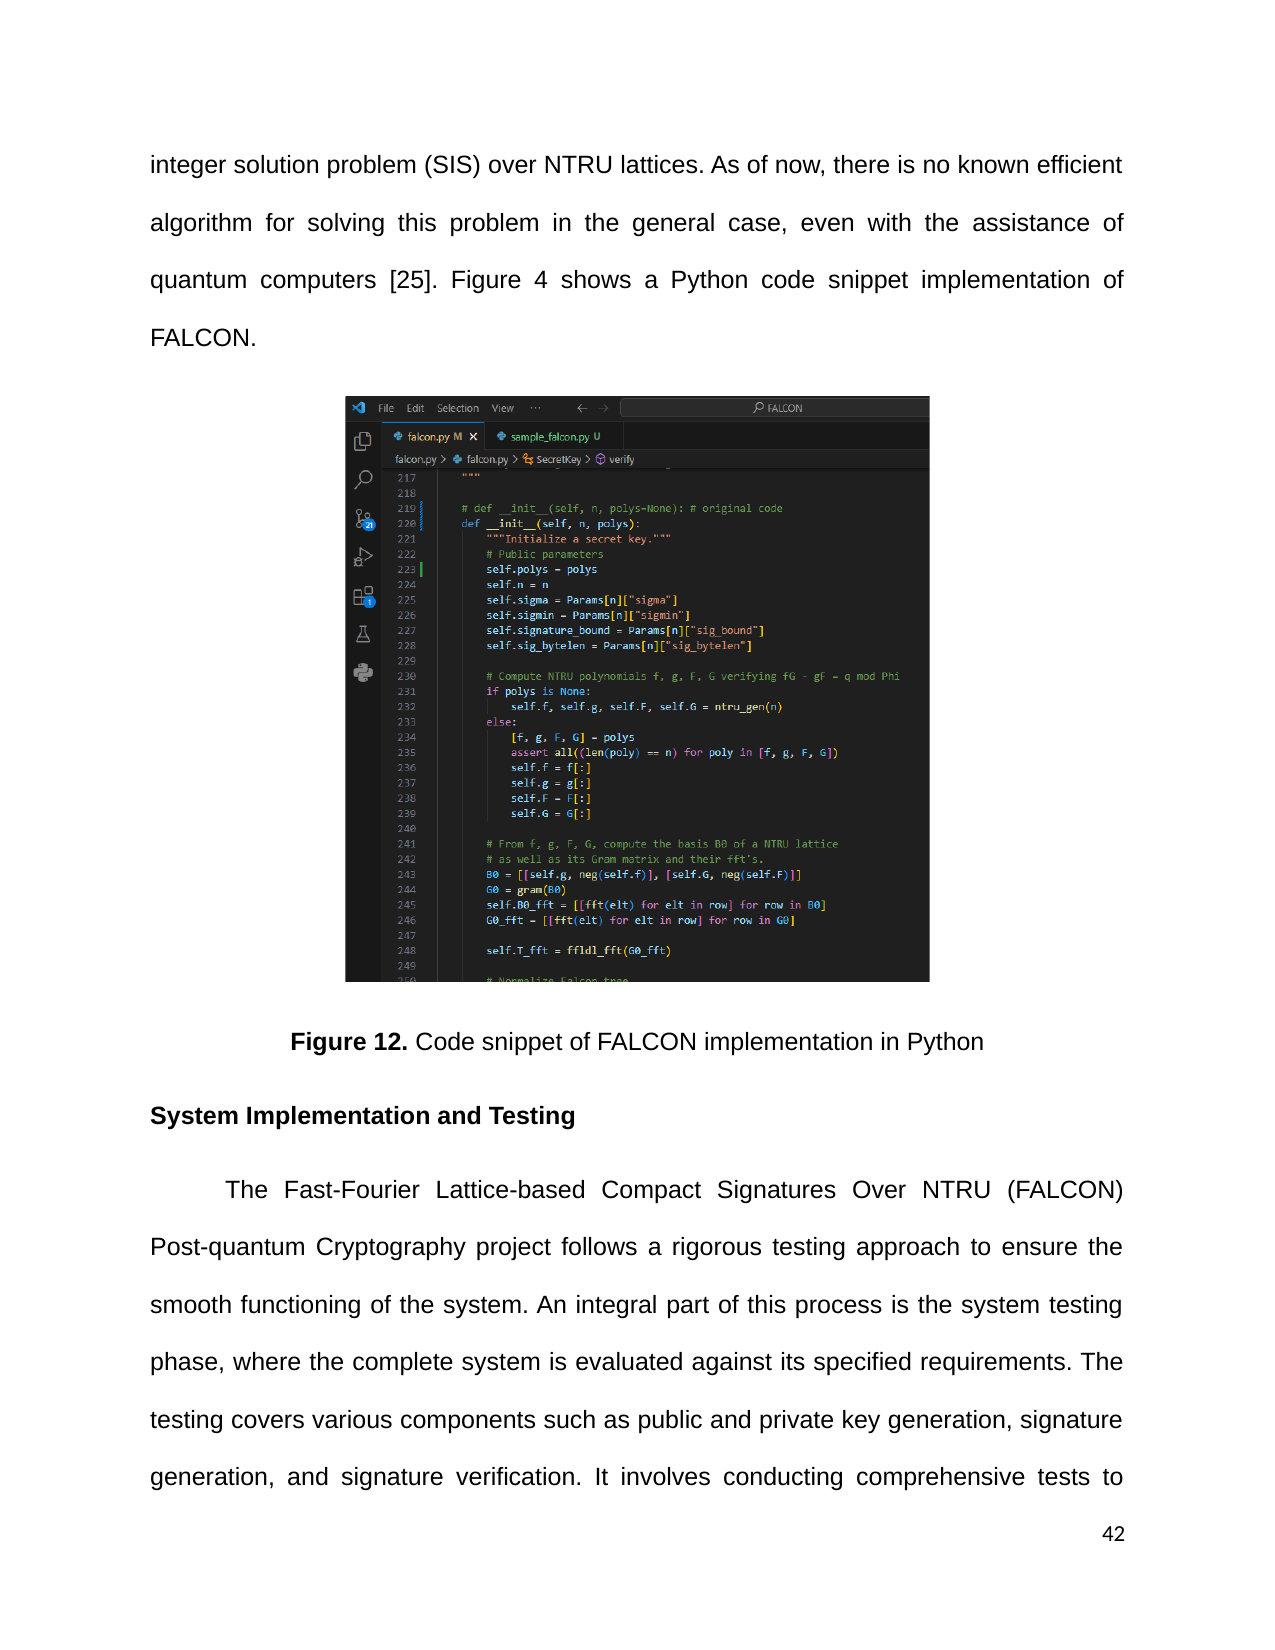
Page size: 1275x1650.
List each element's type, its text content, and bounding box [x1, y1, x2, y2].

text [150, 1175, 1125, 1491]
picture [345, 396, 930, 982]
text Figure 12. Code snippet of FALCON implementation in Python [150, 1026, 1125, 1055]
text System Implementation and Testing [150, 1101, 1125, 1129]
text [150, 150, 1125, 351]
